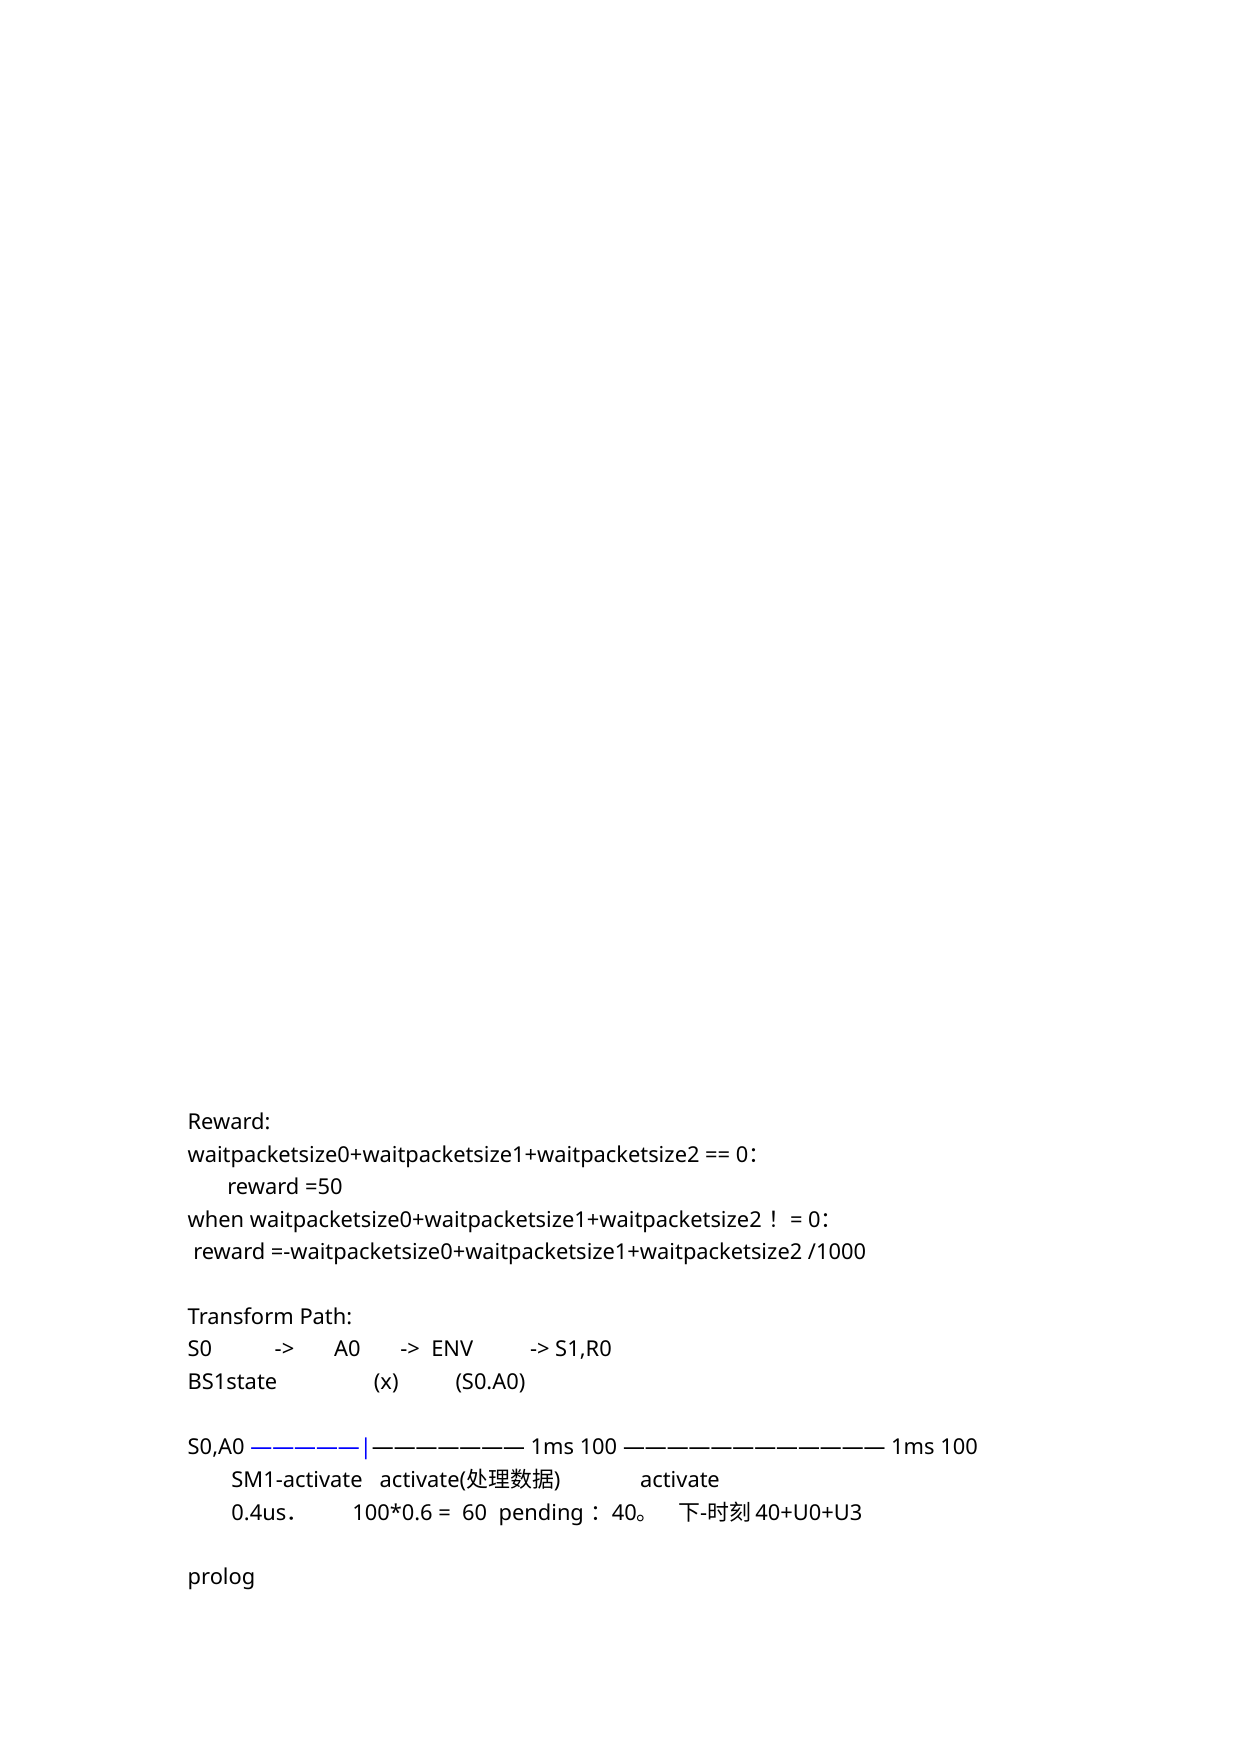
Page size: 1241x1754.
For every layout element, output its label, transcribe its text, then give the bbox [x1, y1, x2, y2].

text prolog [187, 1559, 1053, 1592]
text 0.4us． 100*0.6 = 60 pending ：40。 下-时刻40+U0+U3 [187, 1494, 1053, 1527]
text Transform Path: [187, 1299, 1053, 1332]
text reward =-waitpacketsize0+waitpacketsize1+waitpacketsize2 /1000 [187, 1234, 1053, 1267]
text when waitpacketsize0+waitpacketsize1+waitpacketsize2 ！= 0： [187, 1202, 1053, 1234]
text waitpacketsize0+waitpacketsize1+waitpacketsize2 == 0： [187, 1137, 1053, 1169]
text S0,A0 —————|——————— 1ms 100 ———————————— 1ms 100 [187, 1429, 1053, 1462]
text BS1state (x) (S0.A0) [187, 1364, 1053, 1397]
text reward =50 [187, 1169, 1053, 1202]
text S0 -> A0 -> ENV -> S1,R0 [187, 1332, 1053, 1364]
text SM1-activate activate(处理数据) activate [187, 1462, 1053, 1494]
text Reward: [187, 1104, 1053, 1137]
